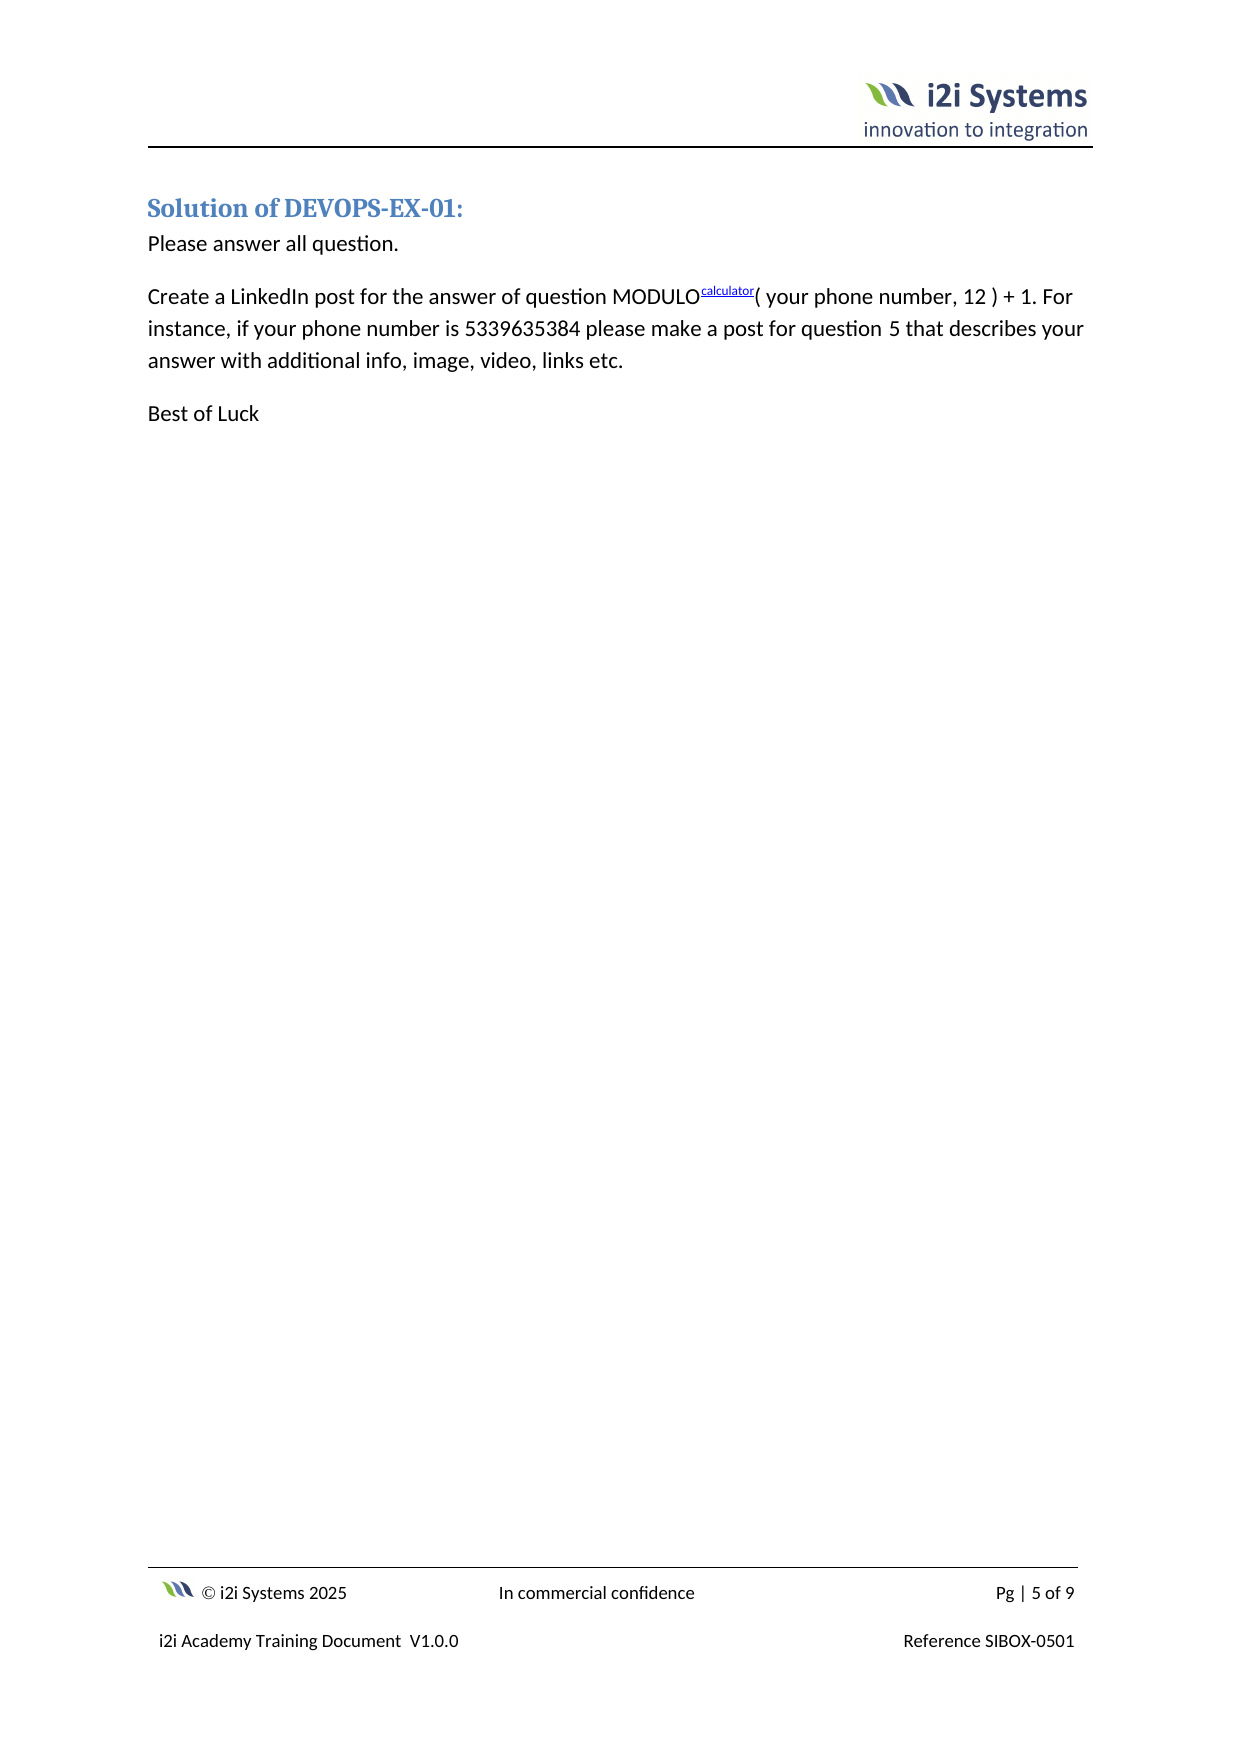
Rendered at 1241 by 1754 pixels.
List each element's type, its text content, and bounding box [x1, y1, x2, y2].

picture [158, 1576, 197, 1600]
text Create a LinkedIn post for the answer of question MODULOcalculator( your phone number, 12 ) + 1. For instance, if your phone number is 5339635384 please make a post for question 5 that describes your answer with additional info, image, video, links etc. [148, 282, 1093, 374]
text Best of Luck [148, 399, 1093, 427]
picture [857, 73, 1094, 145]
subtitle Solution of DEVOPS-EX-01: [148, 193, 1093, 224]
text Please answer all question. [148, 229, 1093, 257]
